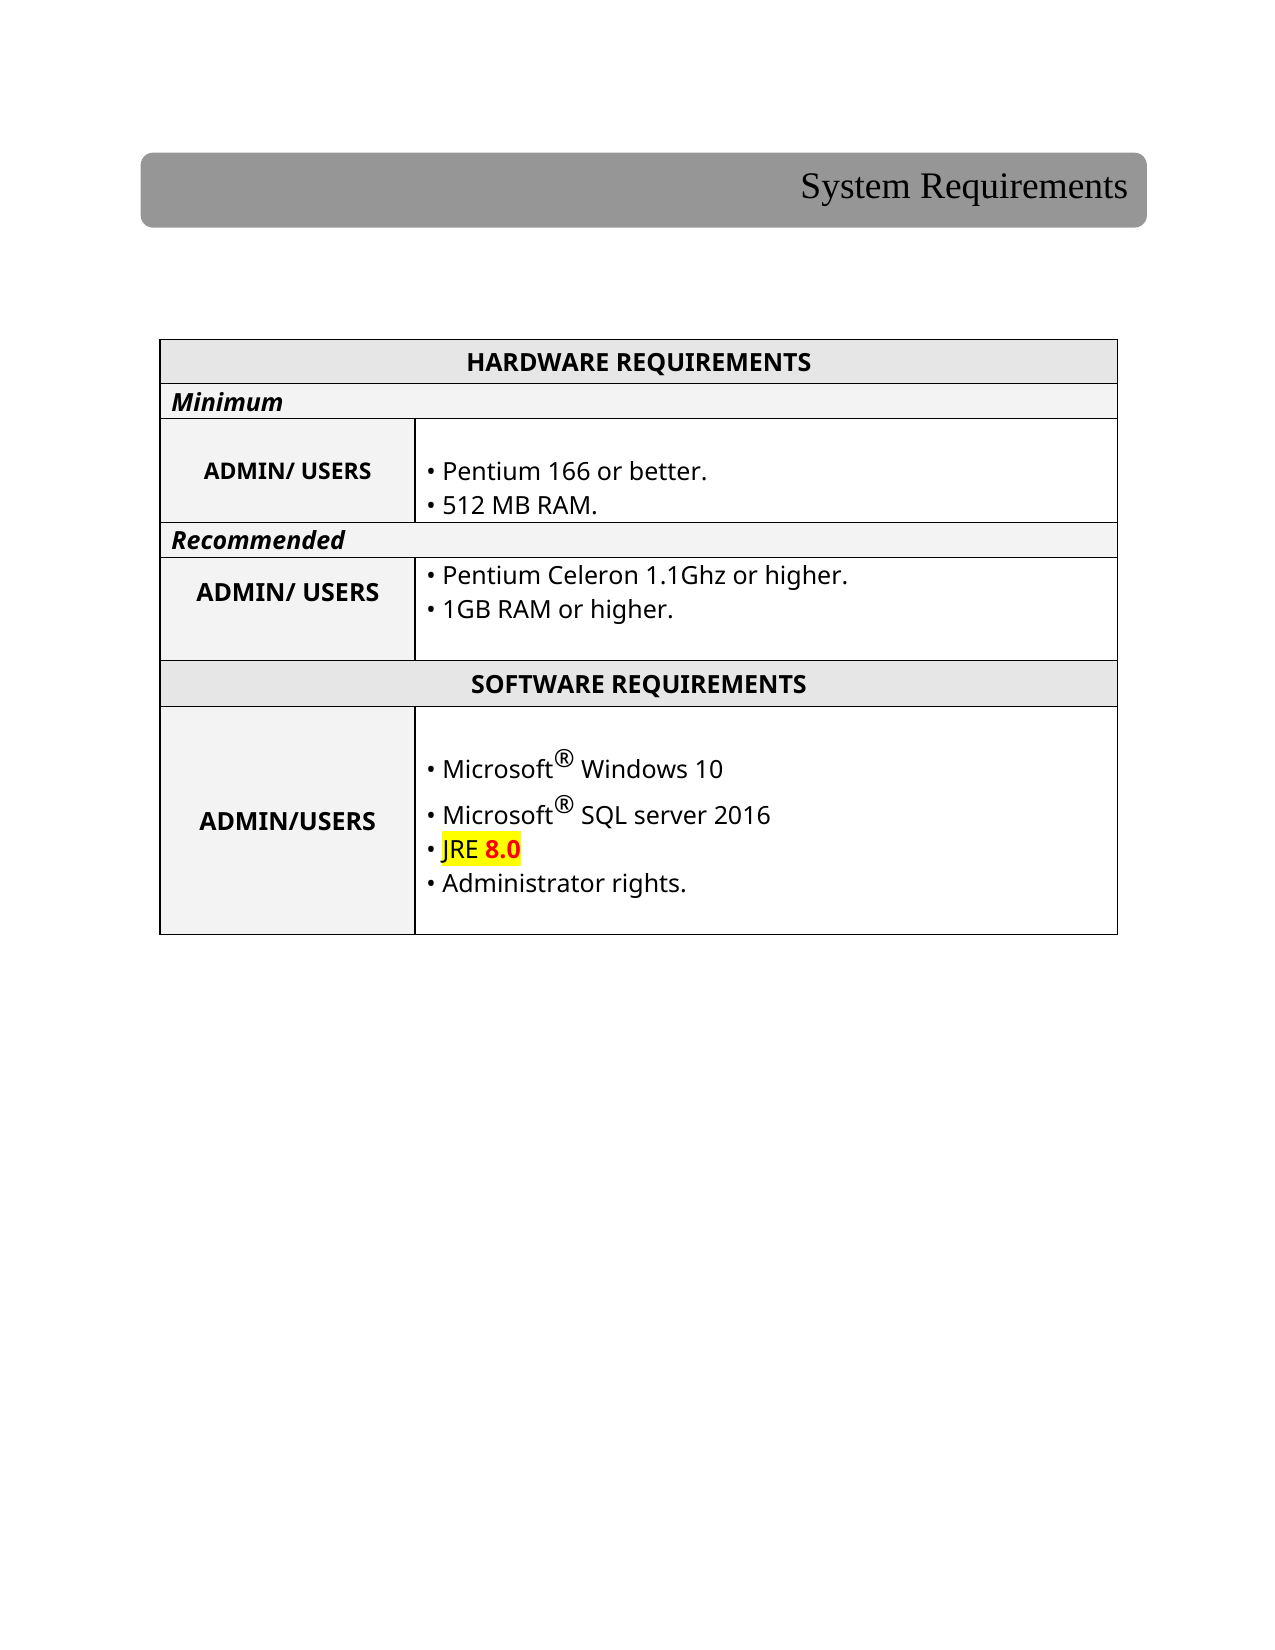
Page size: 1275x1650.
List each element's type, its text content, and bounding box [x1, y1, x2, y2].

table_cell ADMIN/USERS [161, 707, 414, 934]
table_header HARDWARE REQUIREMENTS [161, 340, 1117, 383]
table_cell • Pentium 166 or better. • 512 MB RAM. [416, 419, 1117, 522]
table_cell Recommended [161, 523, 1117, 557]
table_cell ADMIN/ USERS [161, 419, 414, 522]
table_cell • Microsoft® Windows 10 • Microsoft® SQL server 2016 • JRE 8.0 • Administrator rights. [416, 707, 1117, 934]
table_cell Minimum [161, 384, 1117, 418]
table_cell • Pentium Celeron 1.1Ghz or higher. • 1GB RAM or higher. [416, 558, 1117, 660]
table_cell SOFTWARE REQUIREMENTS [161, 661, 1117, 706]
table_cell ADMIN/ USERS [161, 558, 414, 660]
